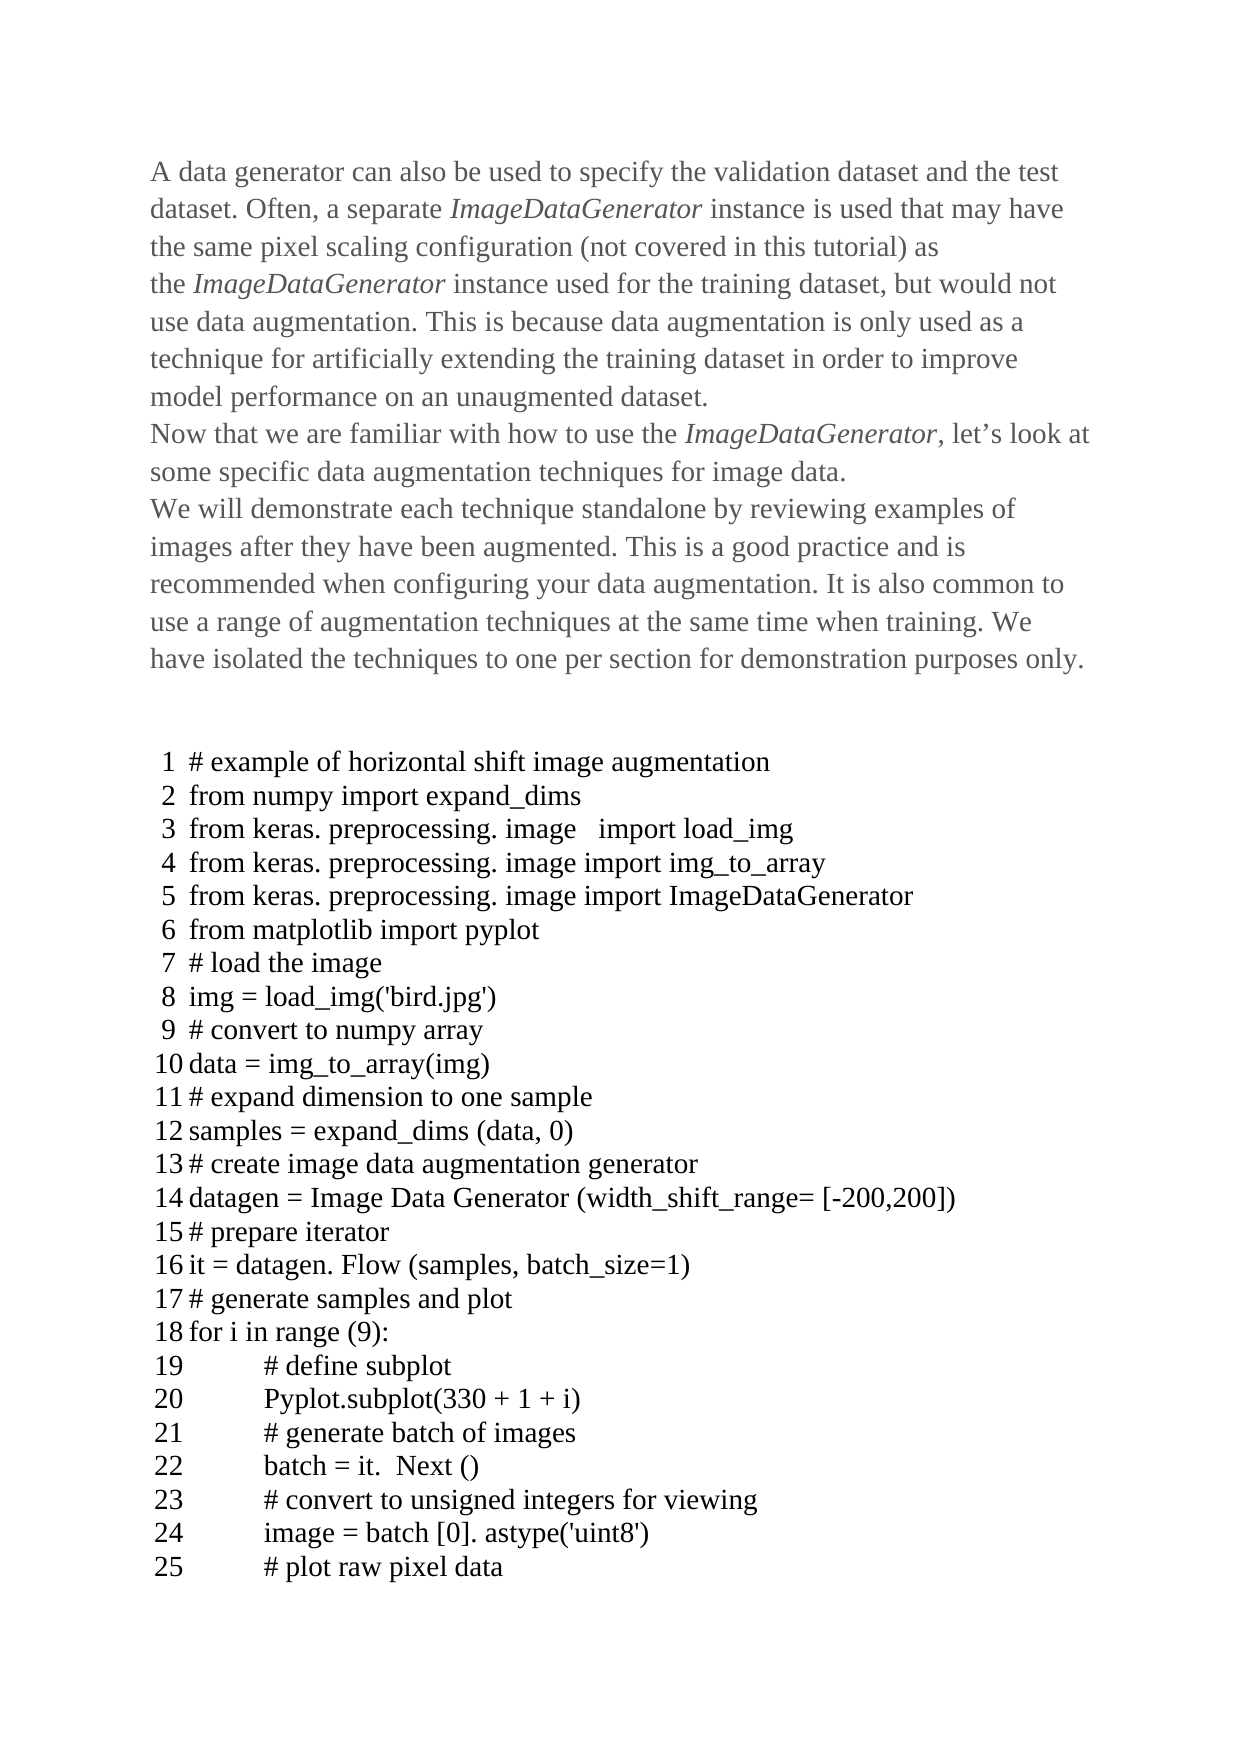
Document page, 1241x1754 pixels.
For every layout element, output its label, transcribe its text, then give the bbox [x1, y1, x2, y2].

text We will demonstrate each technique standalone by reviewing examples of images after they have been augmented. This is a good practice and is recommended when configuring your data augmentation. It is also common to use a range of augmentation techniques at the same time when training. We have isolated the techniques to one per section for demonstration purposes only. [150, 487, 1090, 675]
text Now that we are familiar with how to use the ImageDataGenerator, let’s look at some specific data augmentation techniques for image data. [150, 412, 1090, 487]
text A data generator can also be used to specify the validation dataset and the test dataset. Often, a separate ImageDataGenerator instance is used that may have the same pixel scaling configuration (not covered in this tutorial) as the ImageDataGenerator instance used for the training dataset, but would not use data augmentation. This is because data augmentation is only used as a technique for artificially extending the training dataset in order to improve model performance on an unaugmented dataset. [150, 150, 1090, 412]
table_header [187, 743, 1090, 1584]
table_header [150, 743, 187, 1584]
